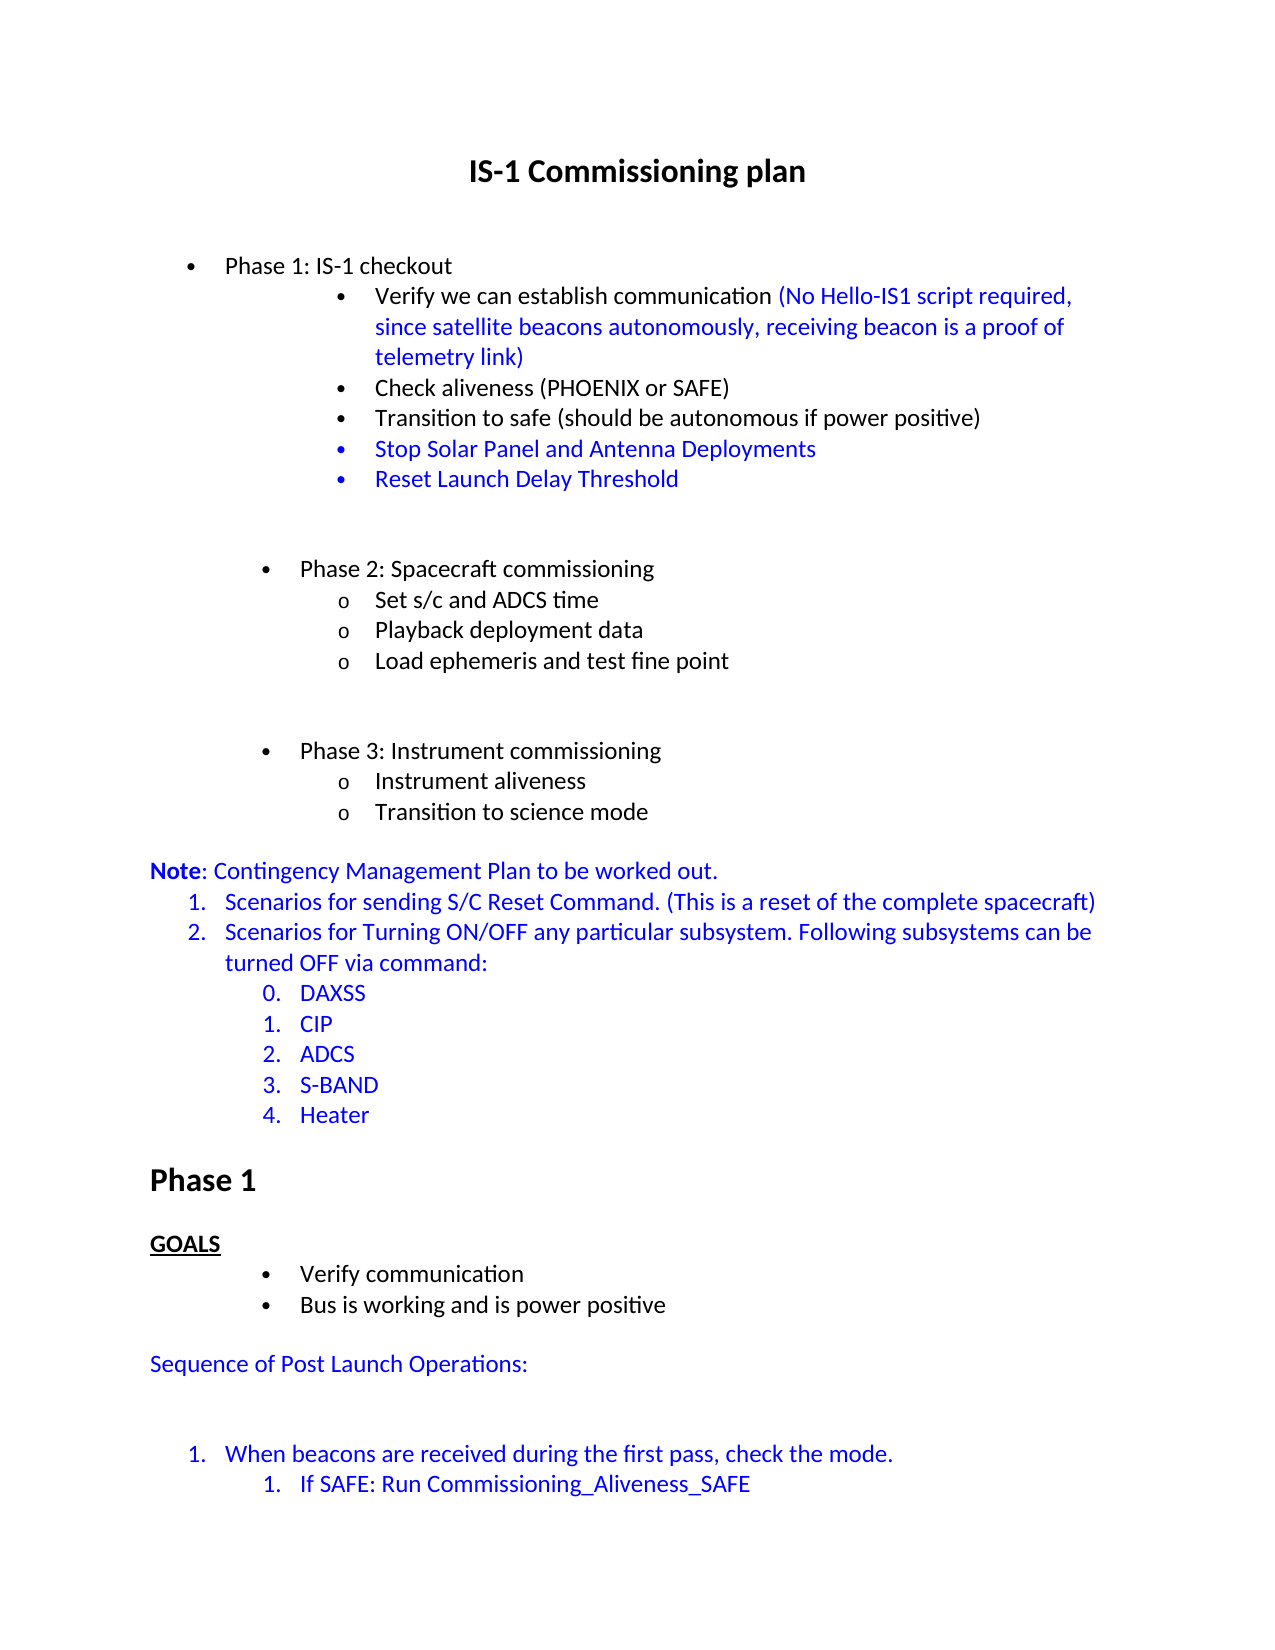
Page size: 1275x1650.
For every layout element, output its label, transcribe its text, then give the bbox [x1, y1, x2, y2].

list Phase 3: Instrument commissioning [262, 735, 1125, 765]
text GOALS [150, 1228, 1125, 1258]
list Bus is working and is power positive [262, 1289, 1125, 1319]
list Transition to science mode [337, 796, 1125, 826]
list ADCS [262, 1038, 1125, 1069]
text Sequence of Post Launch Operations: [150, 1348, 1125, 1379]
text IS-1 Commissioning plan [150, 150, 1125, 191]
list Stop Solar Panel and Antenna Deployments [337, 433, 1125, 464]
list If SAFE: Run Commissioning_Aliveness_SAFE [262, 1469, 1125, 1499]
list Verify communication [262, 1258, 1125, 1289]
list Phase 1: IS-1 checkout [187, 250, 1125, 281]
list When beacons are received during the first pass, check the mode. [187, 1438, 1125, 1469]
list CIP [262, 1008, 1125, 1038]
list Load ephemeris and test fine point [337, 645, 1125, 676]
list Transition to safe (should be autonomous if power positive) [337, 403, 1125, 433]
text Note: Contingency Management Plan to be worked out. [150, 855, 1125, 886]
list Scenarios for Turning ON/OFF any particular subsystem. Following subsystems can be turned OFF via command: [187, 916, 1125, 977]
list S-BAND [262, 1069, 1125, 1099]
list Reset Launch Delay Threshold [337, 464, 1125, 494]
list Set s/c and ADCS time [337, 584, 1125, 614]
list Phase 2: Spacecraft commissioning [262, 553, 1125, 584]
list Instrument aliveness [337, 765, 1125, 796]
list Scenarios for sending S/C Reset Command. (This is a reset of the complete spacecraft) [187, 886, 1125, 916]
list Check aliveness (PHOENIX or SAFE) [337, 372, 1125, 403]
text Phase 1 [150, 1158, 1125, 1199]
list DAXSS [262, 977, 1125, 1008]
list Playback deployment data [337, 614, 1125, 645]
list Heater [262, 1099, 1125, 1130]
list Verify we can establish communication (No Hello-IS1 script required, since satellite beacons autonomously, receiving beacon is a proof of telemetry link) [337, 281, 1125, 372]
